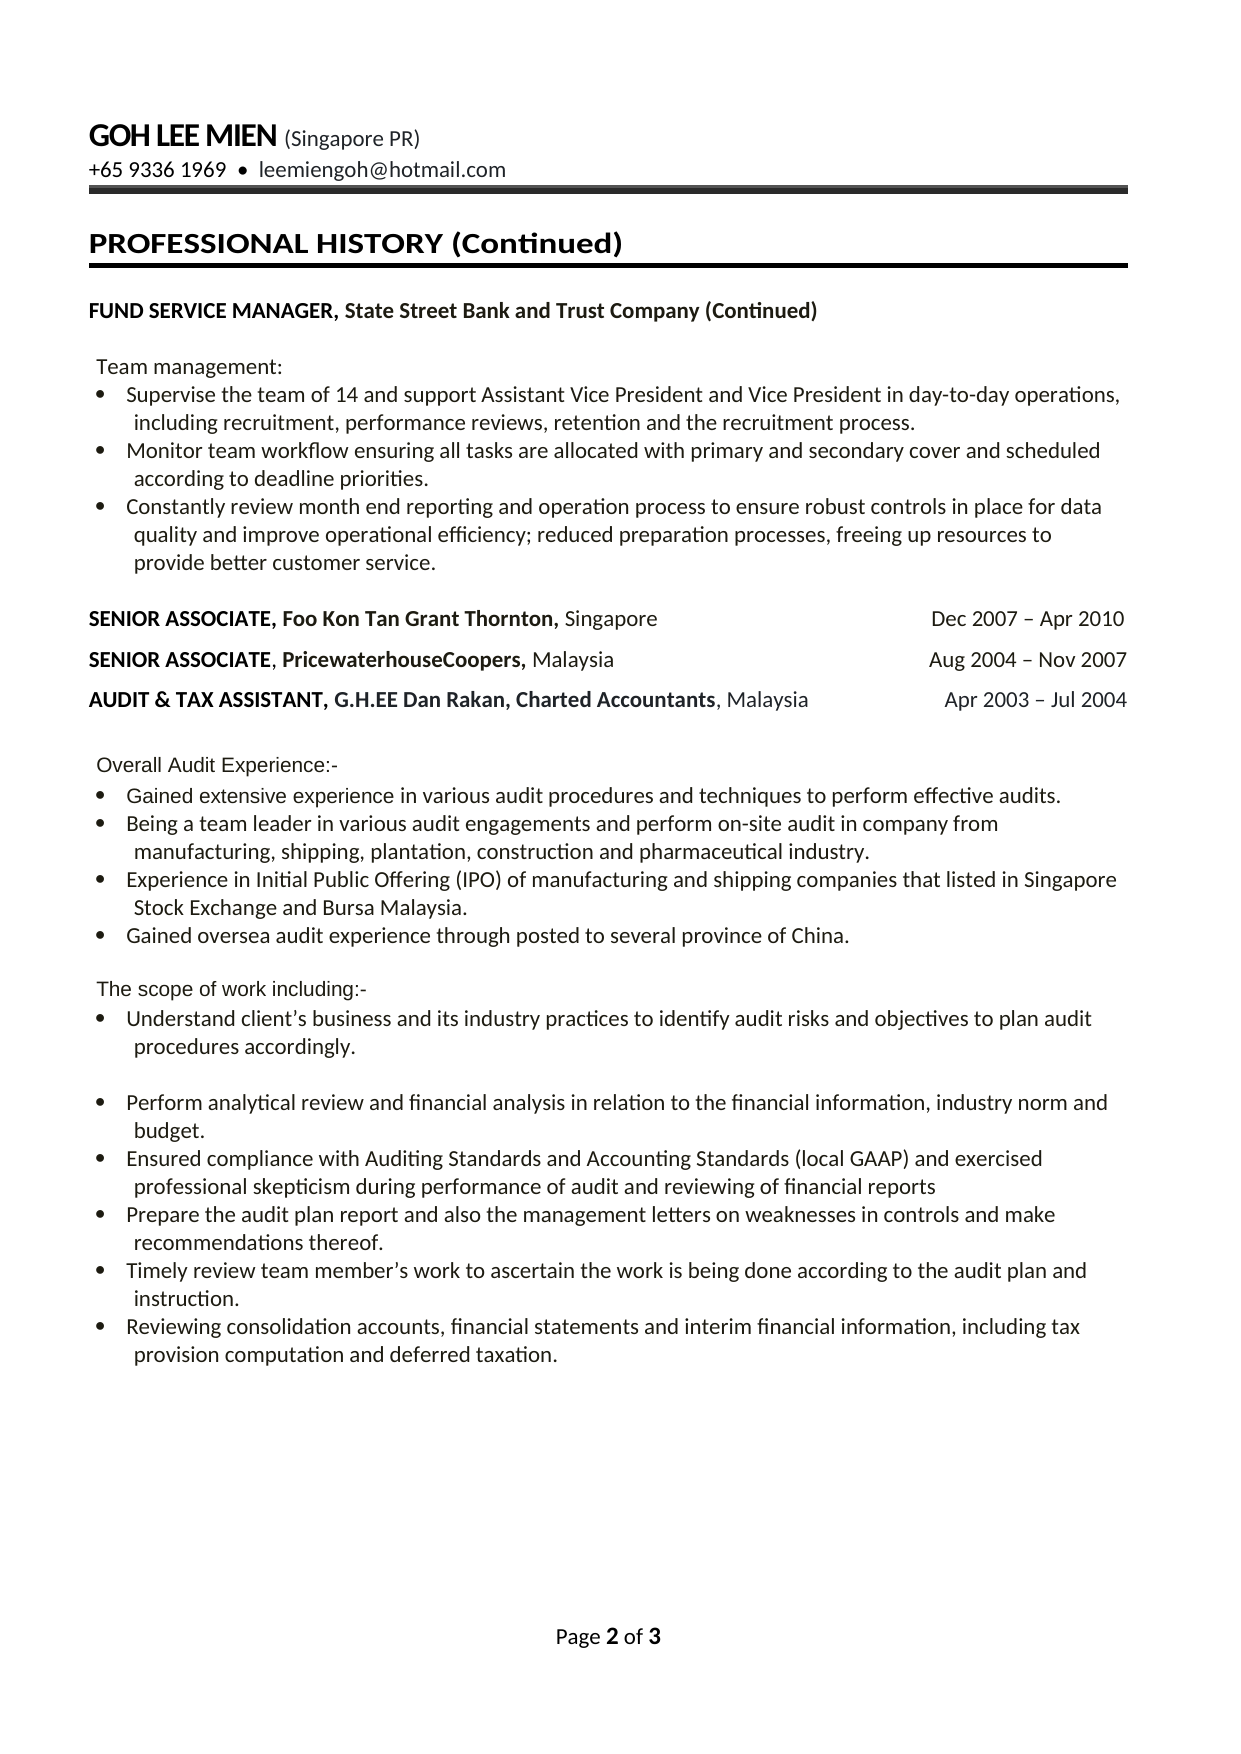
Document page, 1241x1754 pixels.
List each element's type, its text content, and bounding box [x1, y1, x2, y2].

list Timely review team member’s work to ascertain the work is being done according to the audit plan and instruction. [96, 1256, 1128, 1312]
list Gained extensive experience in various audit procedures and techniques to perform effective audits. [96, 781, 1128, 809]
list Understand client’s business and its industry practices to identify audit risks and objectives to plan audit procedures accordingly. [96, 1004, 1128, 1061]
list Monitor team workflow ensuring all tasks are allocated with primary and secondary cover and scheduled according to deadline priorities. [96, 436, 1128, 492]
list Prepare the audit plan report and also the management letters on weaknesses in controls and make recommendations thereof. [96, 1200, 1128, 1256]
text The scope of work including:- [88, 977, 1128, 1001]
text AUDIT & TAX ASSISTANT, G.H.EE Dan Rakan, Charted Accountants, Malaysia Apr 2003 – Jul 2004 [88, 685, 1128, 713]
list Experience in Initial Public Offering (IPO) of manufacturing and shipping companies that listed in Singapore Stock Exchange and Bursa Malaysia. [96, 865, 1128, 921]
list Ensured compliance with Auditing Standards and Accounting Standards (local GAAP) and exercised professional skepticism during performance of audit and reviewing of financial reports [96, 1144, 1128, 1200]
text SENIOR ASSOCIATE, PricewaterhouseCoopers, Malaysia Aug 2004 – Nov 2007 [88, 645, 1128, 673]
text PROFESSIONAL HISTORY (Continued) [88, 226, 1128, 268]
text Overall Audit Experience:- [88, 753, 1128, 777]
list Gained oversea audit experience through posted to several province of China. [96, 921, 1128, 949]
list Supervise the team of 14 and support Assistant Vice President and Vice President in day-to-day operations, including recruitment, performance reviews, retention and the recruitment process. [96, 380, 1128, 436]
list Being a team leader in various audit engagements and perform on-site audit in company from manufacturing, shipping, plantation, construction and pharmaceutical industry. [96, 809, 1128, 865]
text FUND SERVICE MANAGER, State Street Bank and Trust Company (Continued) [88, 296, 1128, 324]
text SENIOR ASSOCIATE, Foo Kon Tan Grant Thornton, Singapore Dec 2007 – Apr 2010 [88, 604, 1128, 632]
list Reviewing consolidation accounts, financial statements and interim financial information, including tax provision computation and deferred taxation. [96, 1312, 1128, 1368]
list Constantly review month end reporting and operation process to ensure robust controls in place for data quality and improve operational efficiency; reduced preparation processes, freeing up resources to provide better customer service. [96, 492, 1128, 576]
list Perform analytical review and financial analysis in relation to the financial information, industry norm and budget. [96, 1088, 1128, 1144]
text Team management: [88, 352, 1128, 380]
